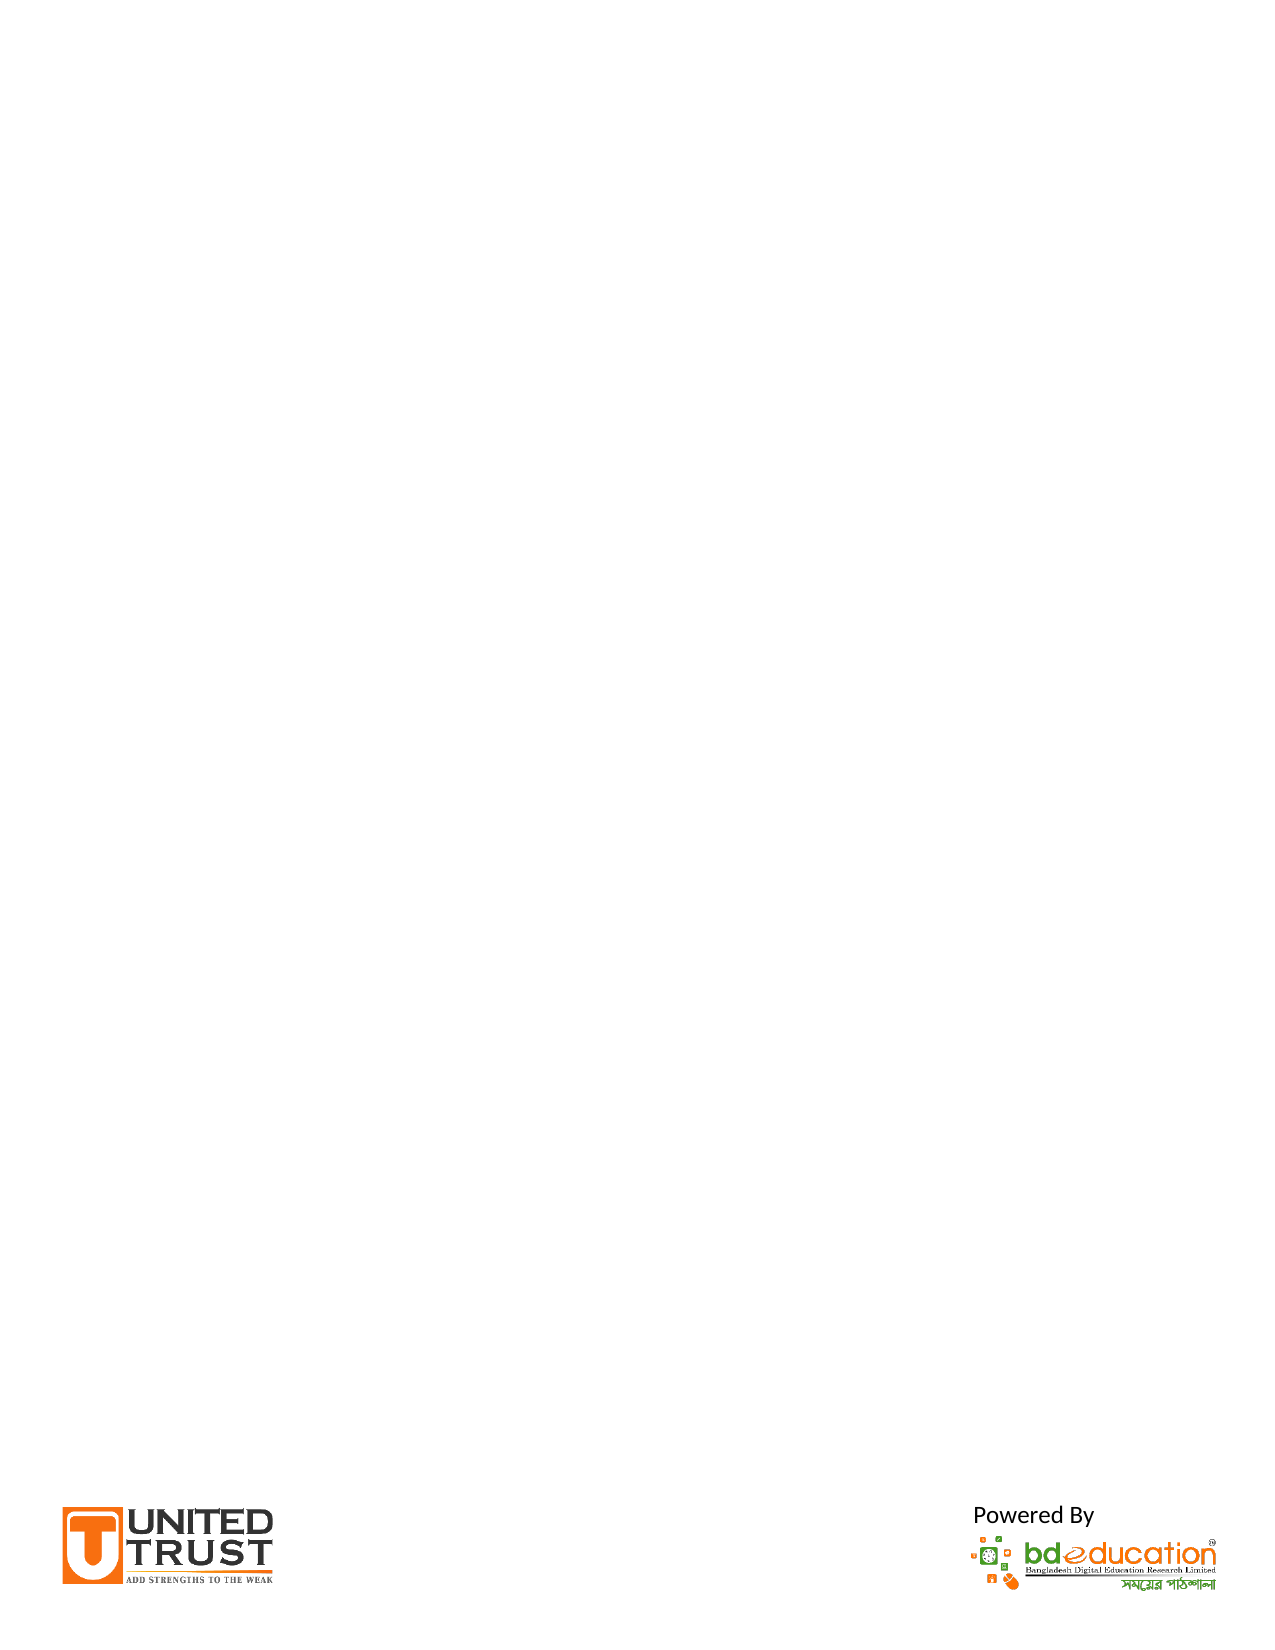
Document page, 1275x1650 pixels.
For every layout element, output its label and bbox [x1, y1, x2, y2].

picture [62, 1507, 273, 1584]
picture [971, 1536, 1216, 1591]
